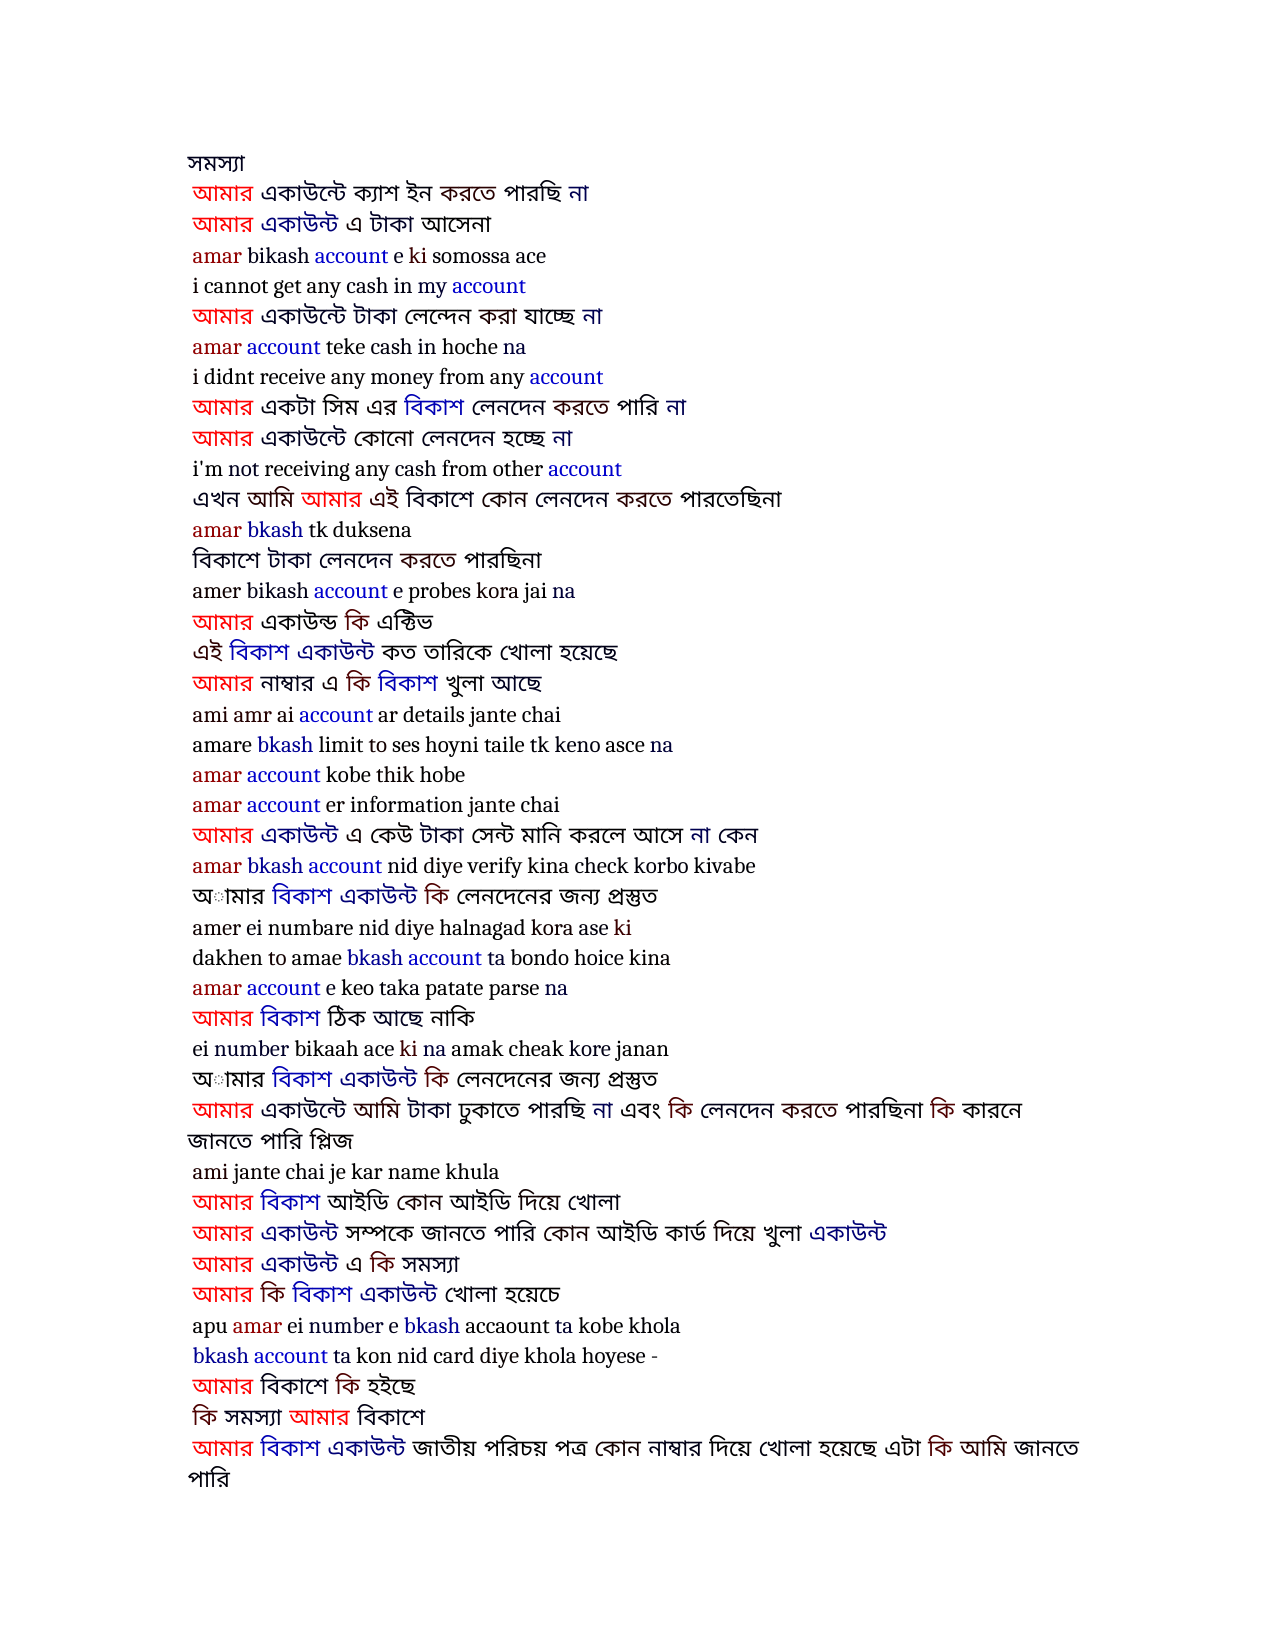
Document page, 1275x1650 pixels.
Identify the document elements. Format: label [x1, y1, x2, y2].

text [187, 150, 1087, 1492]
